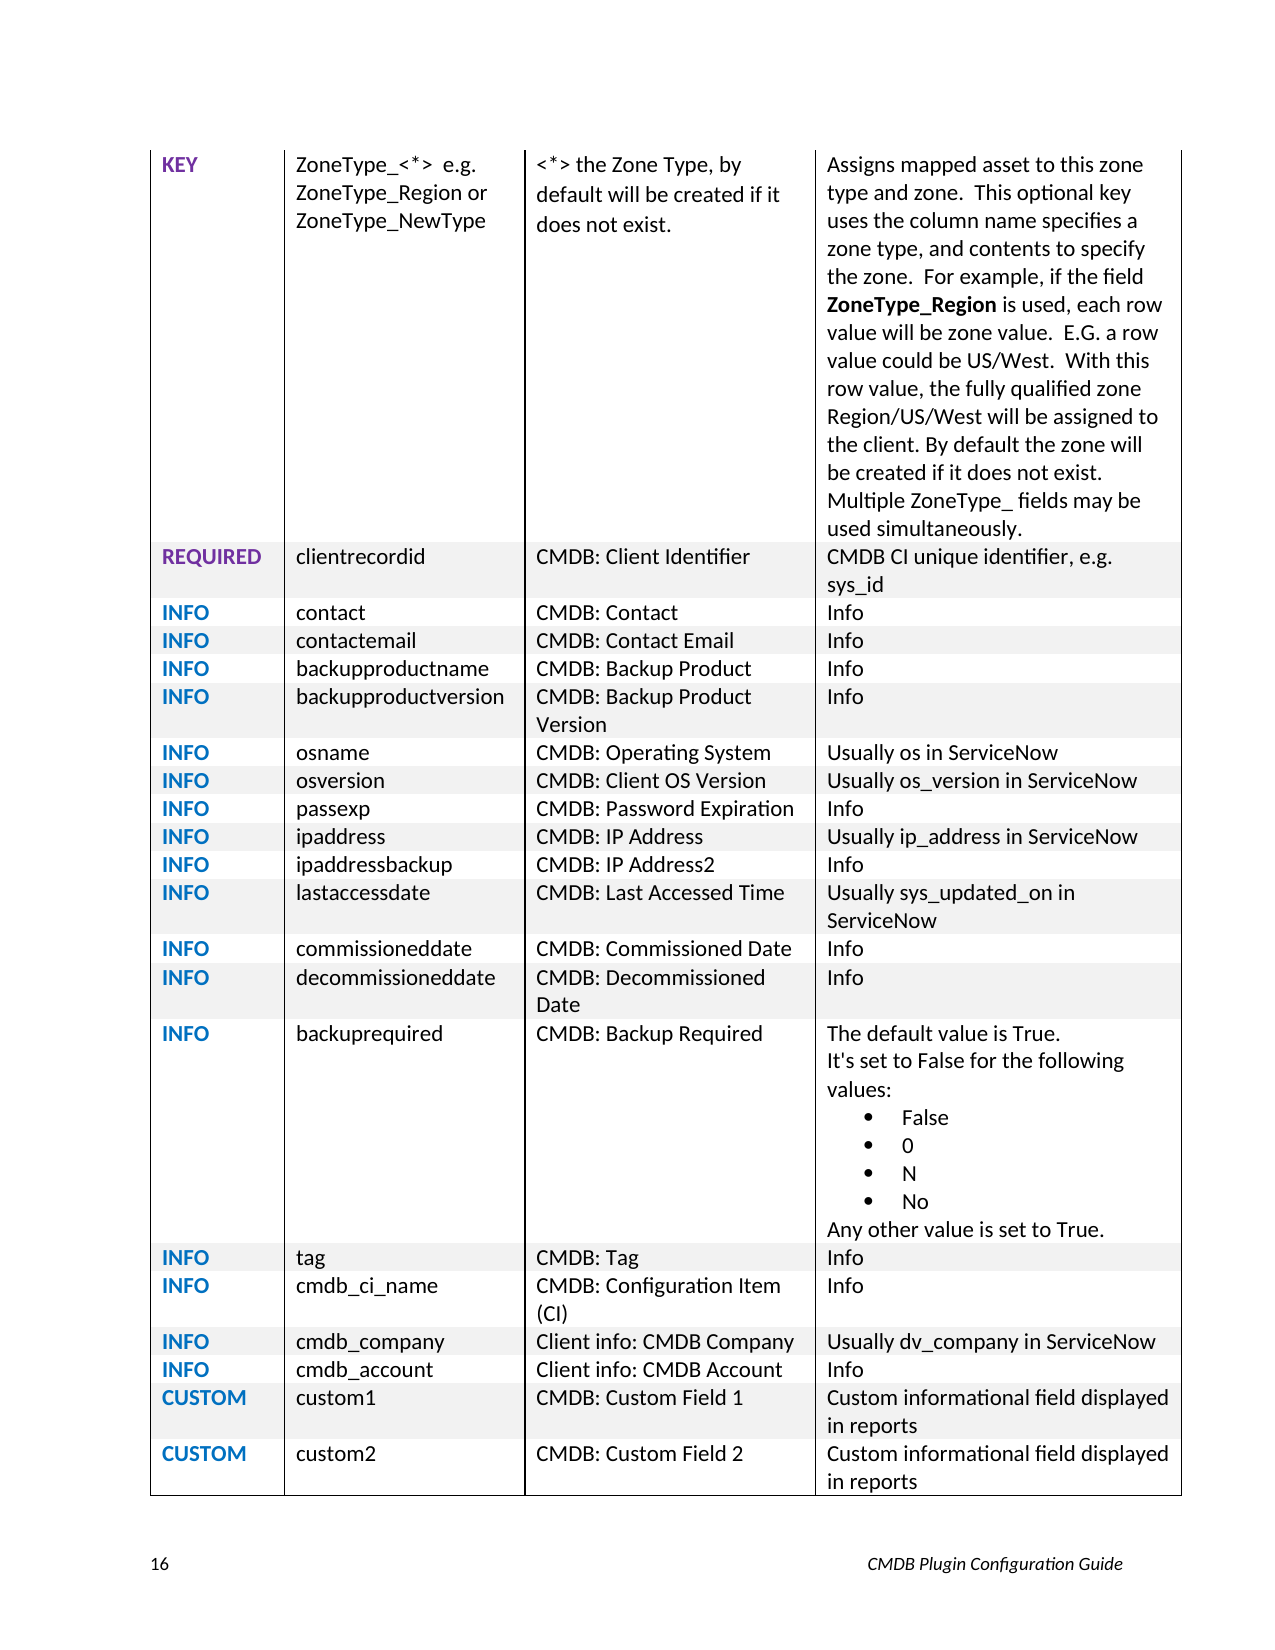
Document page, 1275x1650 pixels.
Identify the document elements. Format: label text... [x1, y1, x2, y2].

table_cell CMDB: Last Accessed Time [526, 879, 815, 934]
table_cell Client info: CMDB Company [526, 1327, 815, 1355]
table_cell Custom [151, 1439, 284, 1495]
table_cell osversion [285, 766, 524, 794]
table_cell KEY [151, 150, 284, 542]
table_cell osname [285, 739, 524, 766]
table_cell Usually dv_company in ServiceNow [816, 1327, 1181, 1355]
table_cell Info [816, 935, 1181, 963]
table_cell Info [151, 626, 284, 654]
table_cell contact [285, 598, 524, 626]
table_cell Info [151, 823, 284, 851]
table_cell Info [151, 1327, 284, 1355]
table_cell cmdb_ci_name [285, 1271, 524, 1327]
table_cell REQUIRED [151, 542, 284, 598]
table_cell CMDB: Contact [526, 598, 815, 626]
table_cell ipaddressbackup [285, 851, 524, 878]
table_cell cmdb_account [285, 1355, 524, 1383]
table_cell Info [816, 1243, 1181, 1271]
table_cell Info [151, 1243, 284, 1271]
table_cell CMDB: Password Expiration [526, 795, 815, 822]
table_cell commissioneddate [285, 935, 524, 963]
table_cell backupproductname [285, 654, 524, 682]
table_cell Info [151, 879, 284, 934]
table_cell CMDB: Decommissioned Date [526, 963, 815, 1019]
table_cell Custom informational field displayed in reports [816, 1439, 1181, 1495]
table_cell The default value is True. It's set to False for the following values: False 0 N No Any other value is set to True. [816, 1019, 1181, 1243]
table_cell CMDB: Client Identifier [526, 542, 815, 598]
table_cell CMDB: Contact Email [526, 626, 815, 654]
table_cell Info [816, 598, 1181, 626]
table_cell CMDB CI unique identifier, e.g. sys_id [816, 542, 1181, 598]
table_cell CMDB: Client OS Version [526, 766, 815, 794]
table_cell backuprequired [285, 1019, 524, 1243]
table_cell clientrecordid [285, 542, 524, 598]
table_cell Info [151, 851, 284, 878]
table_cell ZoneType_<*> e.g. ZoneType_Region or ZoneType_NewType [285, 150, 524, 542]
table_cell Usually os in ServiceNow [816, 739, 1181, 766]
table_cell CMDB: Tag [526, 1243, 815, 1271]
table_cell backupproductversion [285, 683, 524, 738]
table_cell Info [816, 654, 1181, 682]
table_cell CMDB: Operating System [526, 739, 815, 766]
table_cell Client info: CMDB Account [526, 1355, 815, 1383]
table_cell Info [816, 963, 1181, 1019]
table_cell CMDB: Commissioned Date [526, 935, 815, 963]
table_cell CMDB: Backup Required [526, 1019, 815, 1243]
table_cell lastaccessdate [285, 879, 524, 934]
table_cell Assigns mapped asset to this zone type and zone. This optional key uses the column name specifies a zone type, and contents to specify the zone. For example, if the field ZoneType_Region is used, each row value will be zone value. E.G. a row value could be US/West. With this row value, the fully qualified zone Region/US/West will be assigned to the client. By default the zone will be created if it does not exist. Multiple ZoneType_ fields may be used simultaneously. [816, 150, 1181, 542]
table_cell Usually os_version in ServiceNow [816, 766, 1181, 794]
table_cell Info [151, 1271, 284, 1327]
table_cell tag [285, 1243, 524, 1271]
table_cell Info [816, 851, 1181, 878]
table_cell custom2 [285, 1439, 524, 1495]
table_cell cmdb_company [285, 1327, 524, 1355]
table_cell Info [151, 683, 284, 738]
table_cell Info [151, 1355, 284, 1383]
table_cell CMDB: IP Address [526, 823, 815, 851]
table_cell Info [151, 963, 284, 1019]
table_cell Info [151, 739, 284, 766]
table_cell passexp [285, 795, 524, 822]
table_cell CMDB: Backup Product Version [526, 683, 815, 738]
table_cell Usually sys_updated_on in ServiceNow [816, 879, 1181, 934]
table_cell decommissioneddate [285, 963, 524, 1019]
table_cell contactemail [285, 626, 524, 654]
table_cell CMDB: Custom Field 1 [526, 1383, 815, 1439]
table_cell Info [816, 1271, 1181, 1327]
table_cell Info [151, 654, 284, 682]
table_cell custom1 [285, 1383, 524, 1439]
table_cell CMDB: Configuration Item (CI) [526, 1271, 815, 1327]
table_cell Custom informational field displayed in reports [816, 1383, 1181, 1439]
table_cell ipaddress [285, 823, 524, 851]
table_cell CMDB: IP Address2 [526, 851, 815, 878]
table_cell Info [816, 1355, 1181, 1383]
table_cell Info [151, 766, 284, 794]
table_cell Info [816, 795, 1181, 822]
table_cell Info [151, 795, 284, 822]
table_cell CMDB: Backup Product [526, 654, 815, 682]
table_cell Info [816, 626, 1181, 654]
table_cell Usually ip_address in ServiceNow [816, 823, 1181, 851]
table_cell CMDB: Custom Field 2 [526, 1439, 815, 1495]
table_cell Custom [151, 1383, 284, 1439]
table_cell Info [151, 598, 284, 626]
table_cell Info [816, 683, 1181, 738]
table_cell Info [151, 935, 284, 963]
table_cell Info [151, 1019, 284, 1243]
table_cell <*> the Zone Type, by default will be created if it does not exist. [526, 150, 815, 542]
